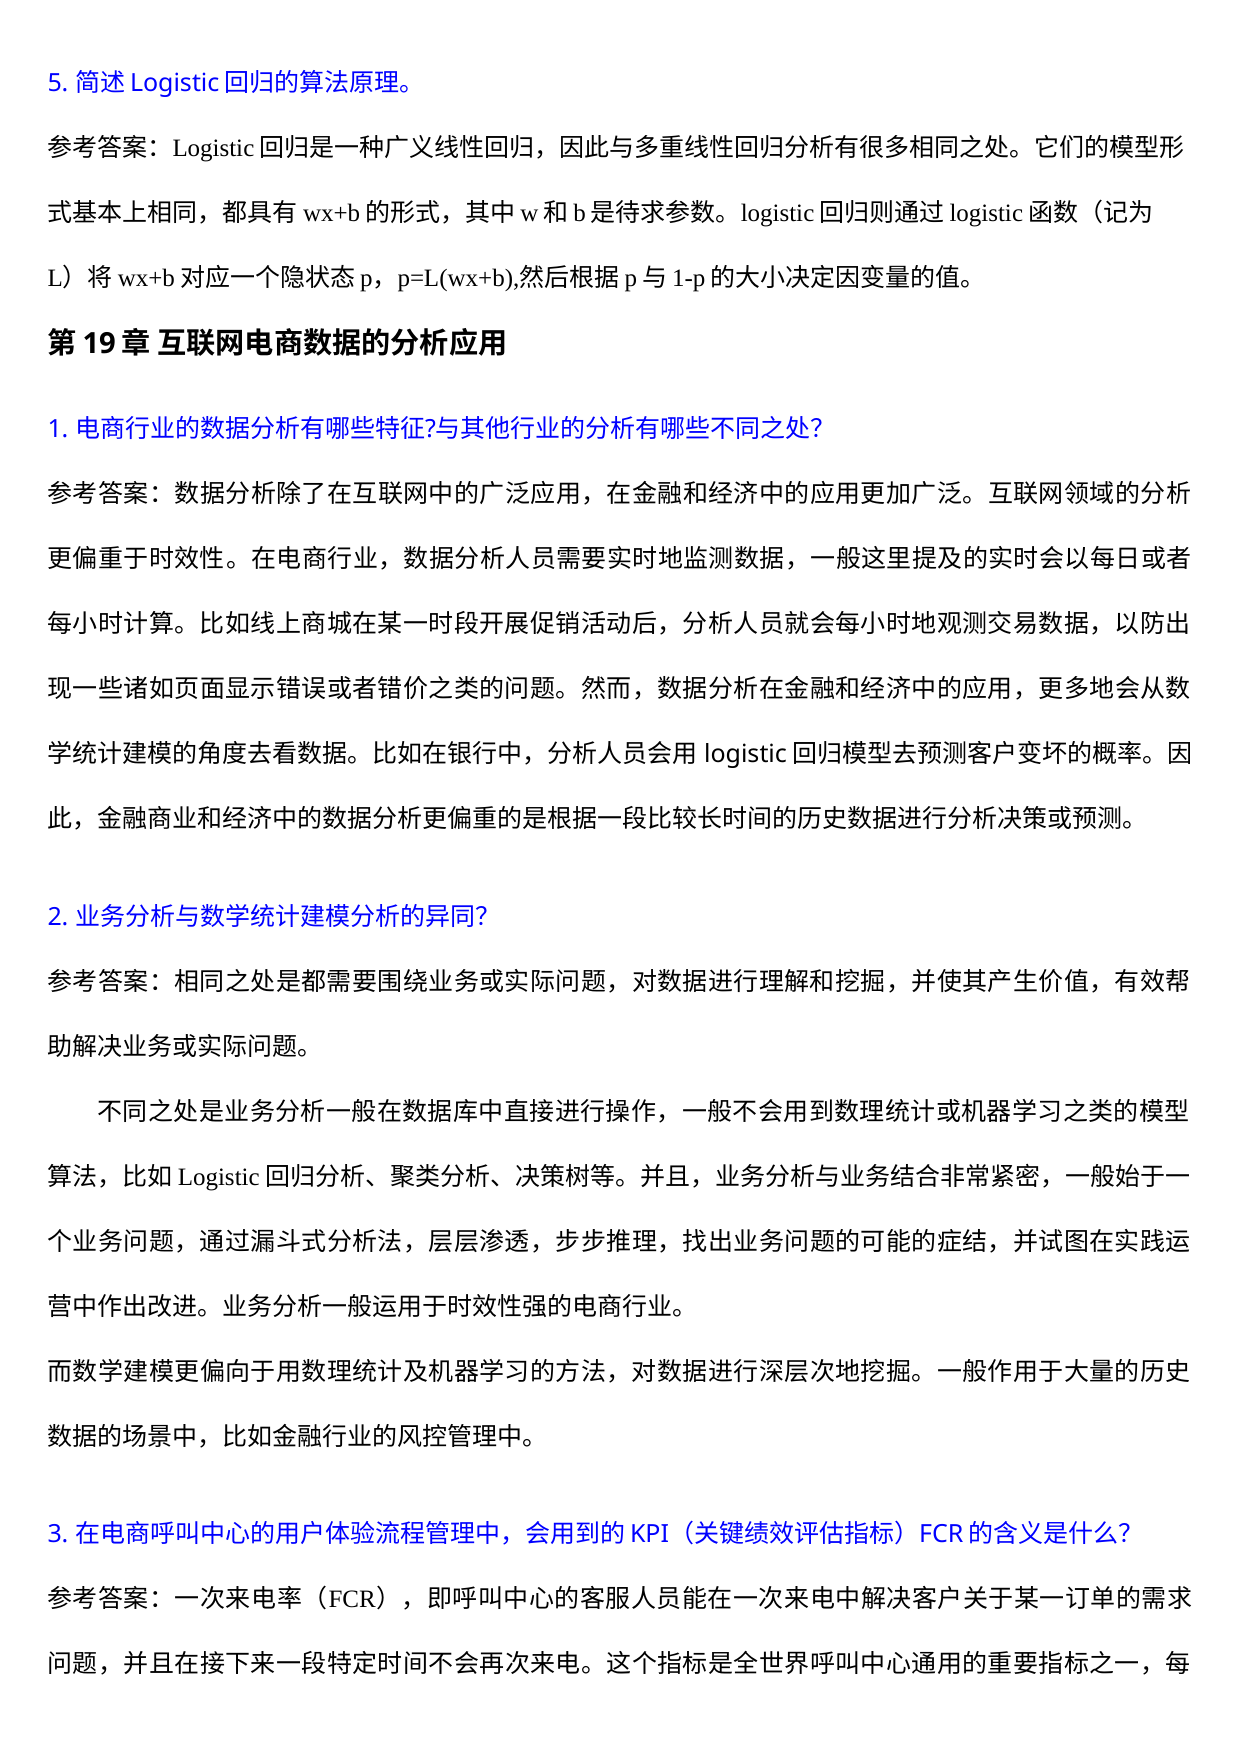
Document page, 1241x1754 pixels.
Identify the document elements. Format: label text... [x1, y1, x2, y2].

text 参考答案：数据分析除了在互联网中的广泛应用，在金融和经济中的应用更加广泛。互联网领域的分析更偏重于时效性。在电商行业，数据分析人员需要实时地监测数据，一般这里提及的实时会以每日或者每小时计算。比如线上商城在某一时段开展促销活动后，分析人员就会每小时地观测交易数据，以防出现一些诸如页面显示错误或者错价之类的问题。然而，数据分析在金融和经济中的应用，更多地会从数学统计建模的角度去看数据。比如在银行中，分析人员会用logistic回归模型去预测客户变坏的概率。因此，金融商业和经济中的数据分析更偏重的是根据一段比较长时间的历史数据进行分析决策或预测。 [47, 459, 1193, 849]
list 5. 简述Logistic回归的算法原理。 [47, 48, 1193, 113]
text 而数学建模更偏向于用数理统计及机器学习的方法，对数据进行深层次地挖掘。一般作用于大量的历史数据的场景中，比如金融行业的风控管理中。 [47, 1337, 1193, 1467]
text 参考答案：Logistic回归是一种广义线性回归，因此与多重线性回归分析有很多相同之处。它们的模型形式基本上相同，都具有 wx+b的形式，其中w和b是待求参数。logistic回归则通过logistic函数（记为L）将wx+b对应一个隐状态p，p=L(wx+b),然后根据p与1-p的大小决定因变量的值。 [47, 113, 1193, 308]
text 3. 在电商呼叫中心的用户体验流程管理中，会用到的KPI（关键绩效评估指标）FCR的含义是什么？ [47, 1499, 1193, 1564]
text 参考答案：相同之处是都需要围绕业务或实际问题，对数据进行理解和挖掘，并使其产生价值，有效帮助解决业务或实际问题。 [47, 947, 1193, 1077]
text 第19章 互联网电商数据的分析应用 [47, 308, 1193, 373]
text 2. 业务分析与数学统计建模分析的异同？ [47, 882, 1193, 947]
text 不同之处是业务分析一般在数据库中直接进行操作，一般不会用到数理统计或机器学习之类的模型算法，比如Logistic回归分析、聚类分析、决策树等。并且，业务分析与业务结合非常紧密，一般始于一个业务问题，通过漏斗式分析法，层层渗透，步步推理，找出业务问题的可能的症结，并试图在实践运营中作出改进。业务分析一般运用于时效性强的电商行业。 [47, 1077, 1193, 1337]
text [47, 1564, 1193, 1694]
text 1. 电商行业的数据分析有哪些特征?与其他行业的分析有哪些不同之处？ [47, 394, 1193, 459]
